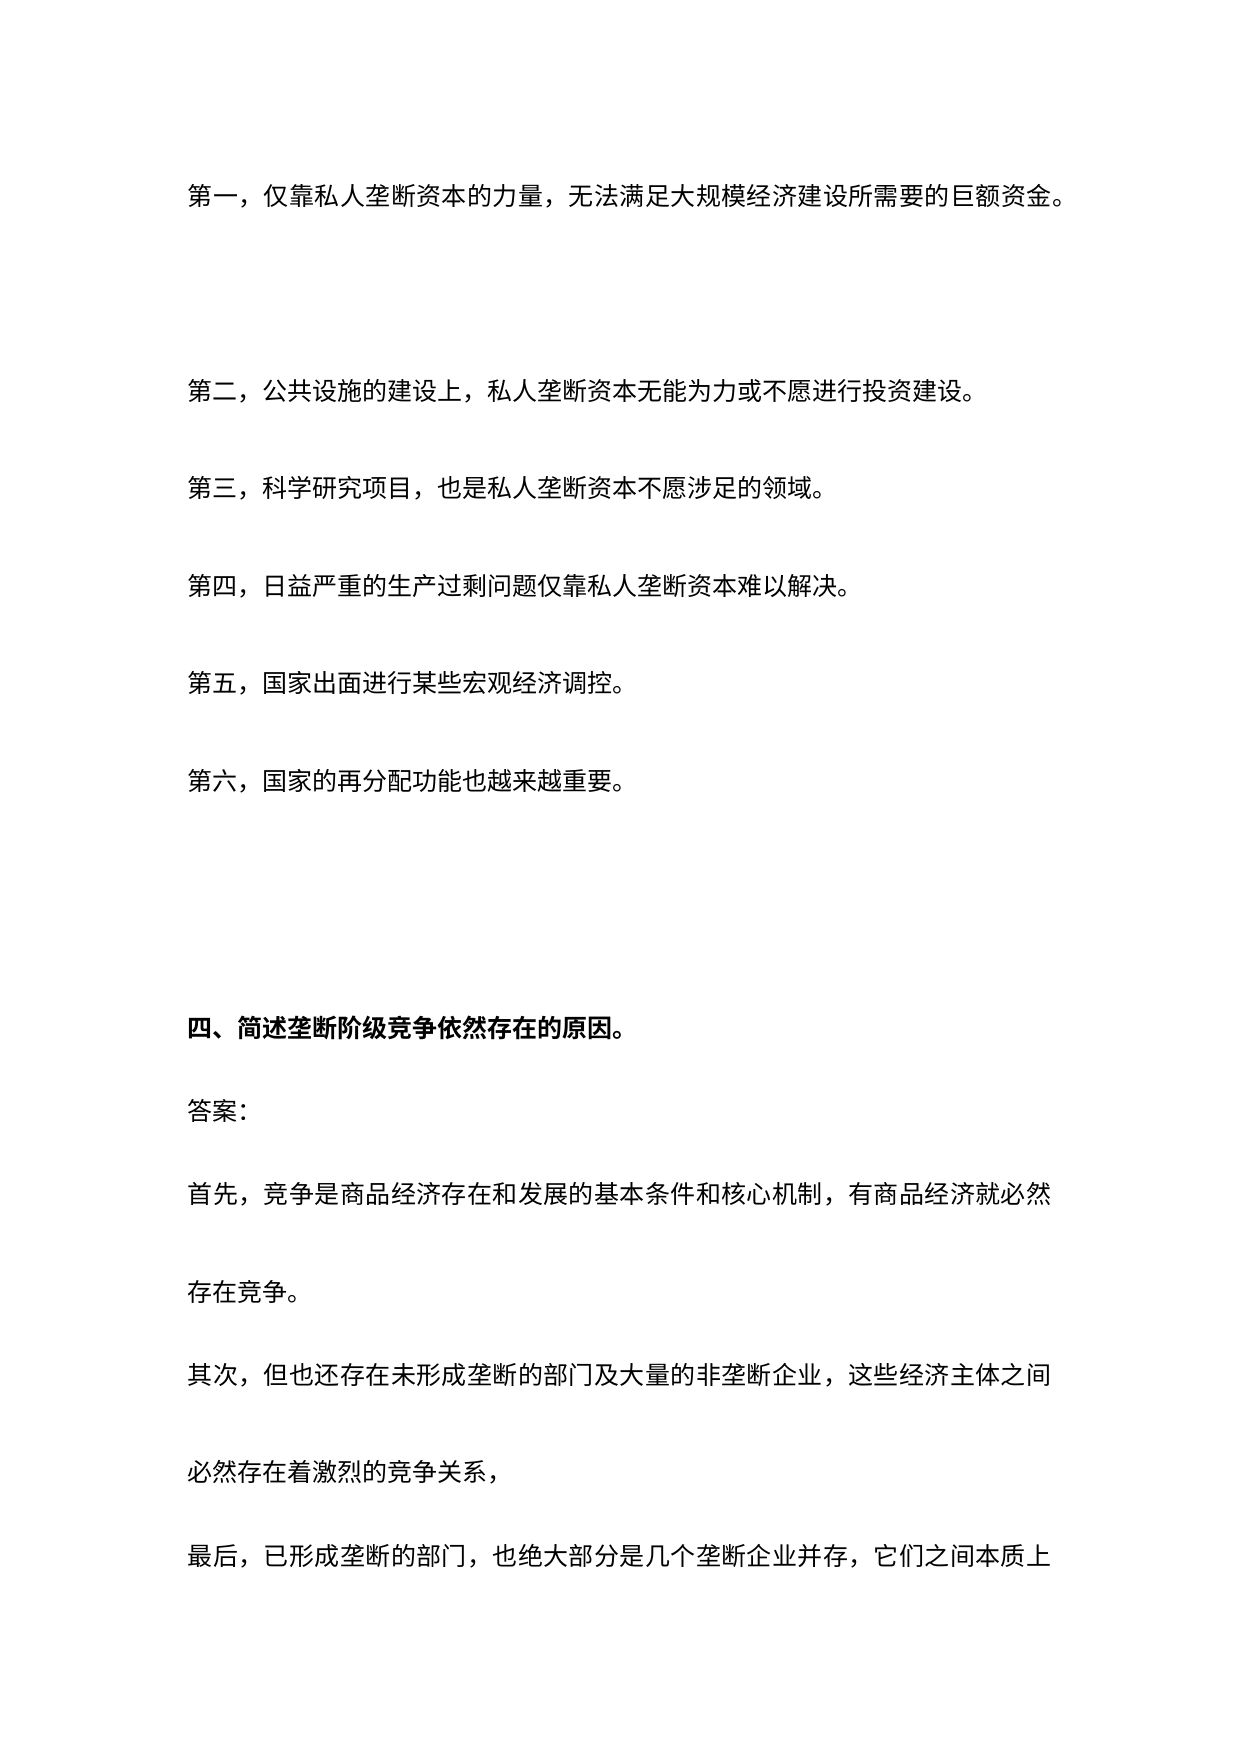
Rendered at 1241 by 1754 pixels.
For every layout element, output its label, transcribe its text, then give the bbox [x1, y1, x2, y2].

text 其次，但也还存在未形成垄断的部门及大量的非垄断企业，这些经济主体之间必然存在着激烈的竞争关系， [187, 1341, 1053, 1503]
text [187, 1522, 1053, 1587]
text 首先，竞争是商品经济存在和发展的基本条件和核心机制，有商品经济就必然存在竞争。 [187, 1160, 1053, 1323]
text 四、简述垄断阶级竞争依然存在的原因。 [187, 994, 1053, 1059]
text 第一，仅靠私人垄断资本的力量，无法满足大规模经济建设所需要的巨额资金。 第二，公共设施的建设上，私人垄断资本无能为力或不愿进行投资建设。 第三，科学研究项目，也是私人垄断资本不愿涉足的领域。 第四，日益严重的生产过剩问题仅靠私人垄断资本难以解决。 第五，国家出面进行某些宏观经济调控。 第六，国家的再分配功能也越来越重要。 [187, 162, 1053, 812]
text 答案： [187, 1077, 1053, 1142]
